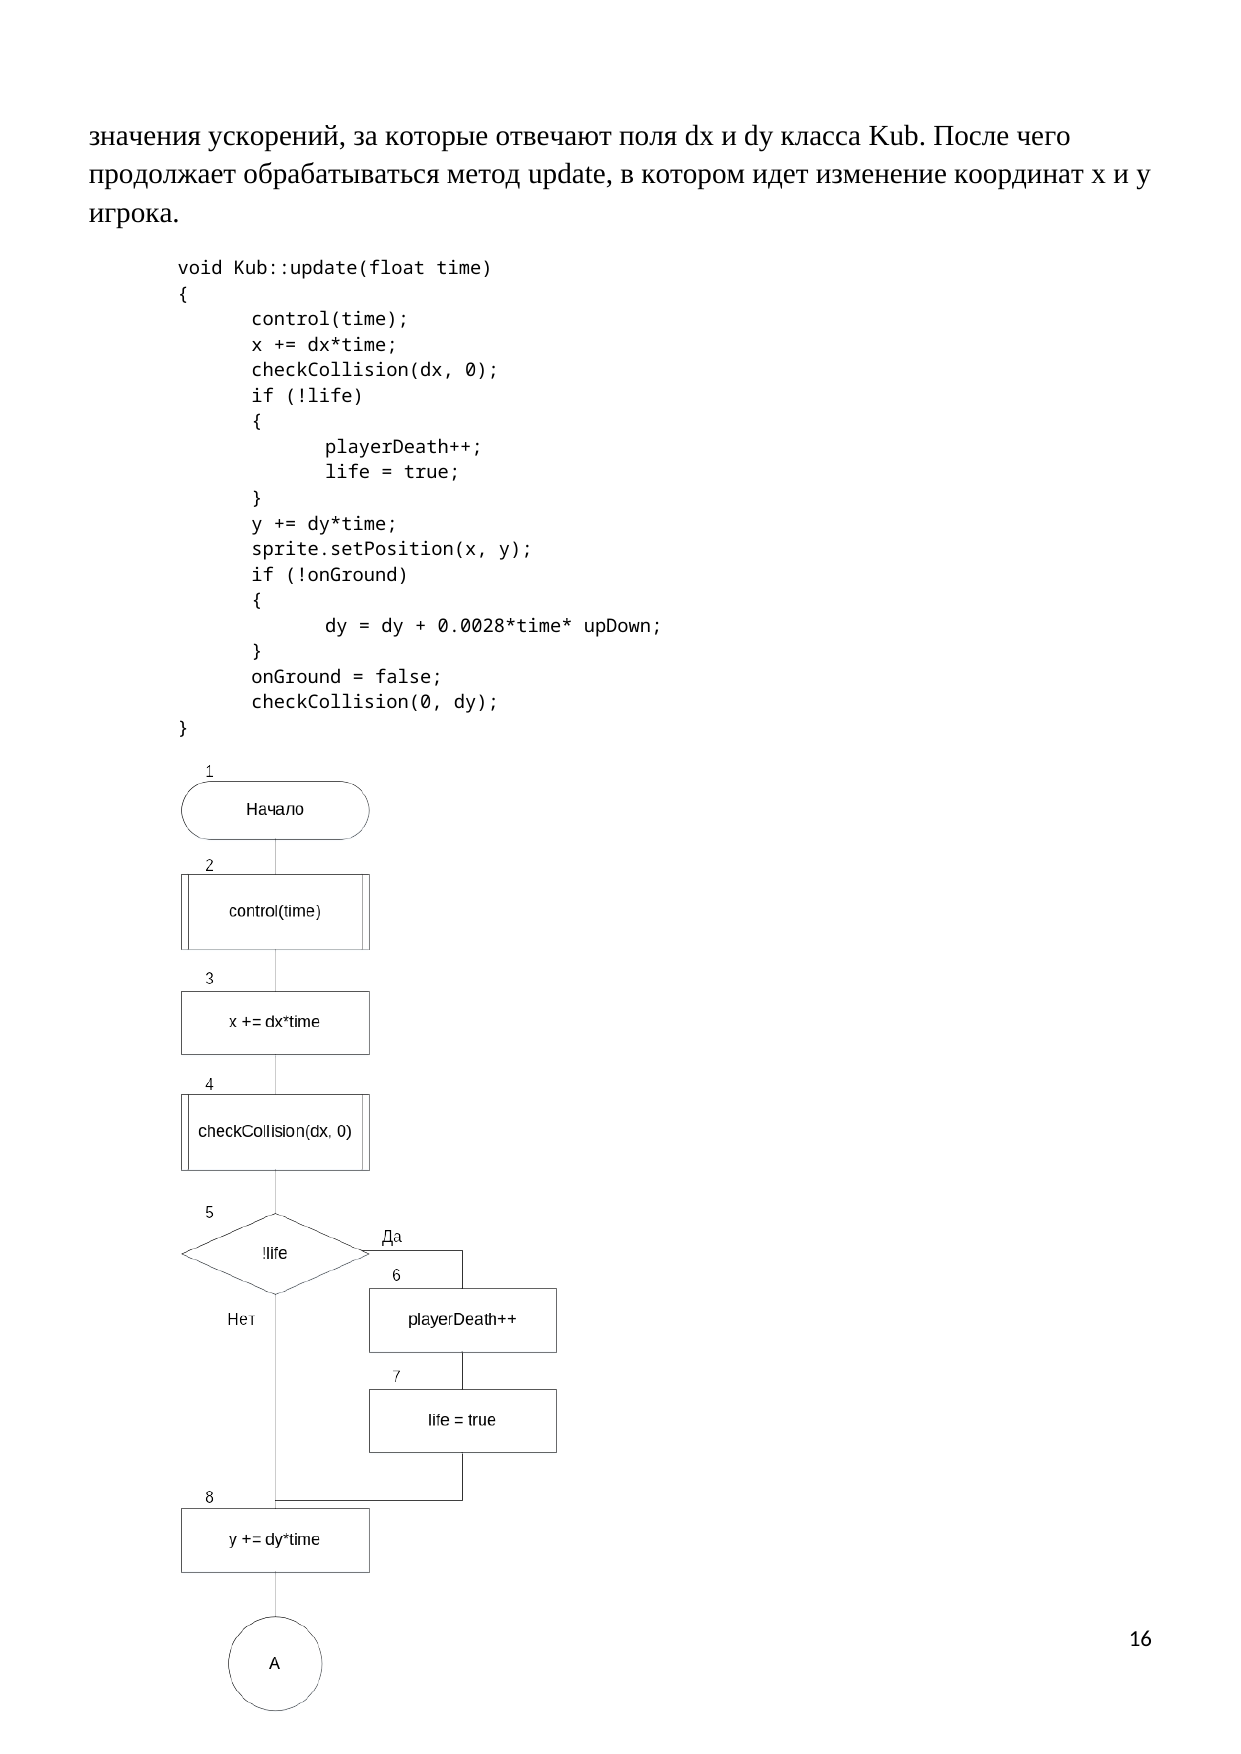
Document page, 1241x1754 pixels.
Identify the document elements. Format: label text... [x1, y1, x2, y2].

text onGround = false; [177, 663, 1152, 688]
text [88, 118, 1152, 229]
text } [177, 637, 1152, 663]
text } [177, 484, 1152, 510]
text } [177, 714, 1152, 739]
text dy = dy + 0.0028*time* upDown; [177, 612, 1152, 637]
text if (!life) [177, 382, 1152, 408]
text playerDeath++; [177, 433, 1152, 459]
text void Kub::update(float time) [177, 254, 1152, 280]
text if (!onGround) [177, 561, 1152, 586]
text checkCollision(0, dy); [177, 688, 1152, 714]
text x += dx*time; [177, 331, 1152, 357]
text { [177, 586, 1152, 612]
text { [177, 408, 1152, 433]
text { [177, 280, 1152, 306]
text sprite.setPosition(x, y); [177, 535, 1152, 561]
text y += dy*time; [177, 510, 1152, 535]
text life = true; [177, 459, 1152, 484]
text control(time); [177, 306, 1152, 331]
text checkCollision(dx, 0); [177, 357, 1152, 382]
